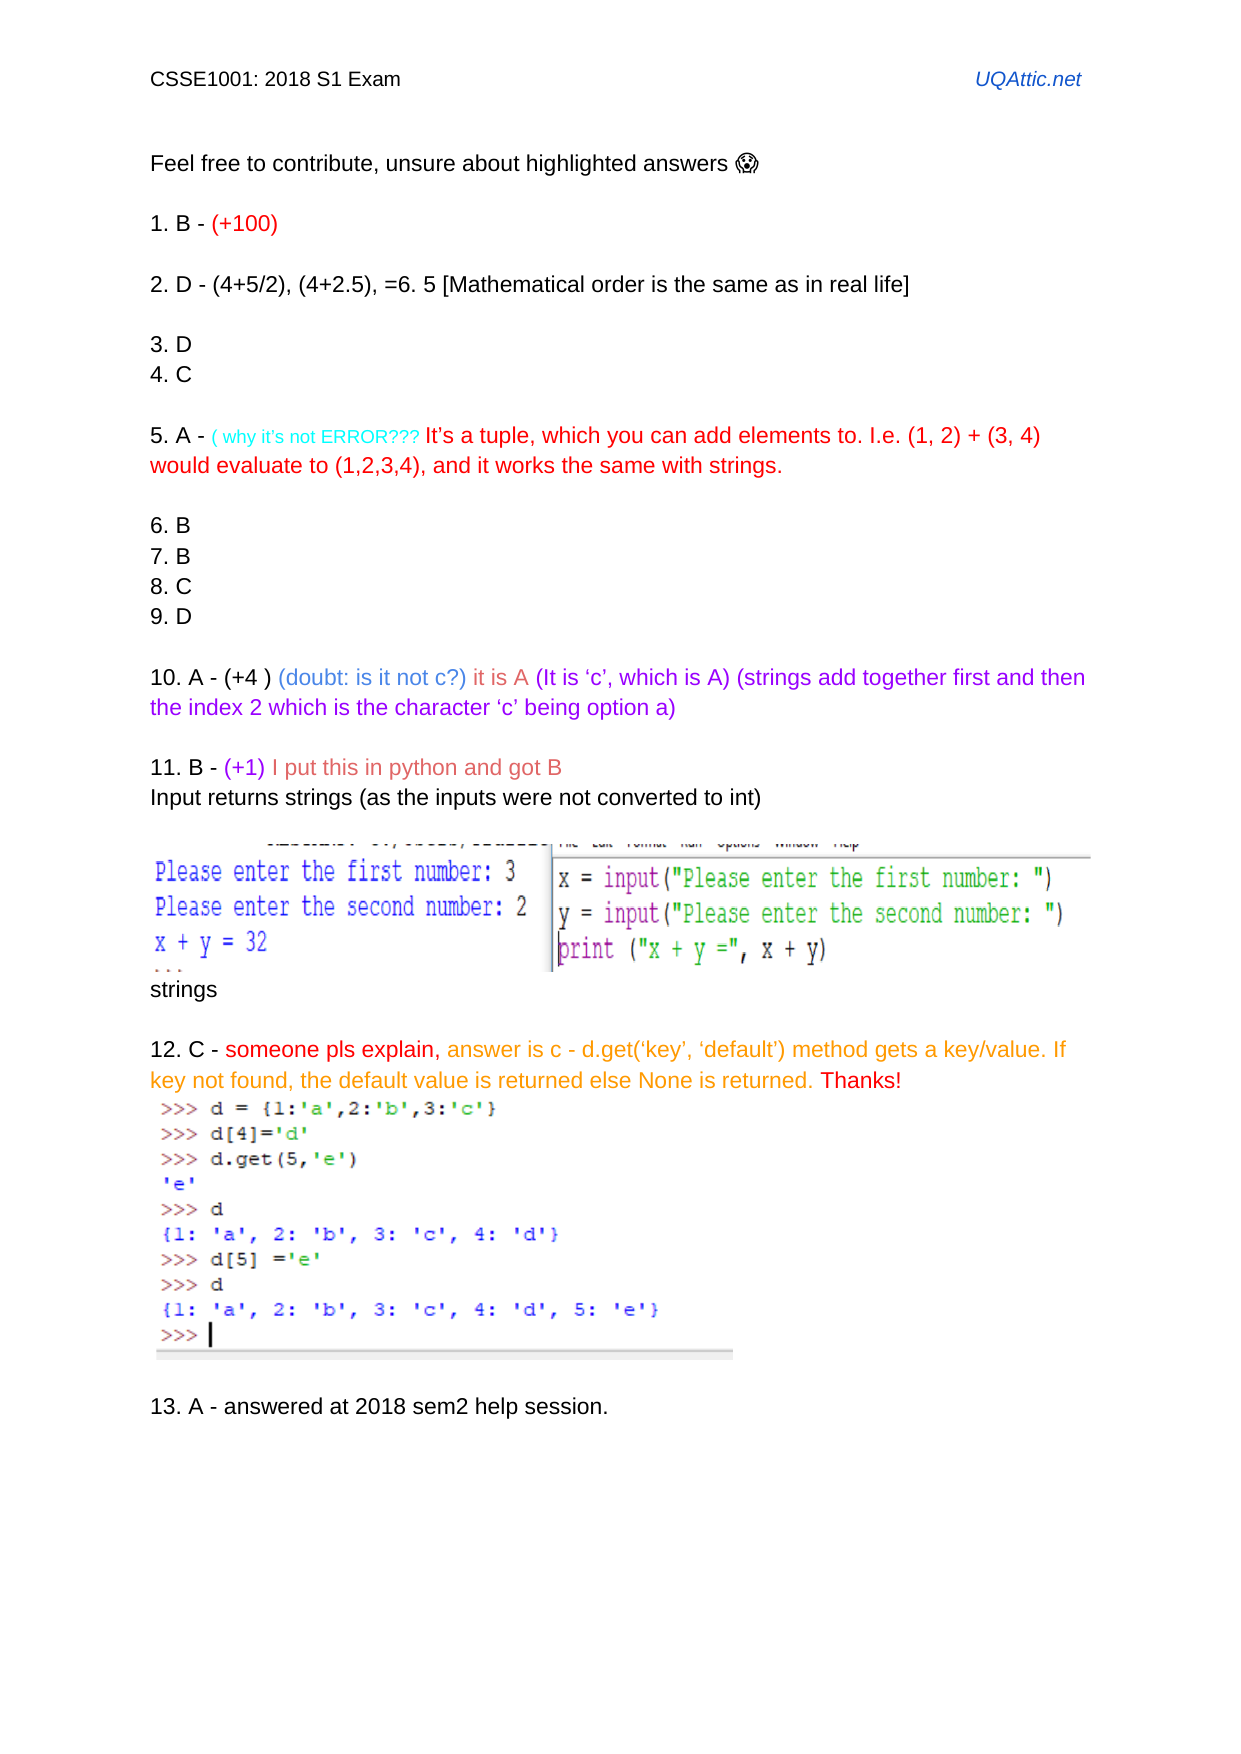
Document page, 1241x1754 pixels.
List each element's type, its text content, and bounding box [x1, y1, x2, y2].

text 2. D - (4+5/2), (4+2.5), =6. 5 [Mathematical order is the same as in real life] [150, 271, 1090, 297]
text 7. B [150, 543, 1090, 569]
text 13. A - answered at 2018 sem2 help session. [150, 1393, 1090, 1420]
picture [156, 1096, 733, 1360]
text 9. D [150, 603, 1090, 629]
text 1. B - (+100) [150, 210, 1090, 237]
text 6. B [150, 512, 1090, 539]
picture [150, 844, 1091, 972]
text 10. A - (+4 ) (doubt: is it not c?) it is A (It is ‘c’, which is A) (strings add together first and then the index 2 which is the character ‘c’ being option a) [150, 663, 1090, 720]
text 8. C [150, 573, 1090, 599]
text 4. C [150, 361, 1090, 388]
text strings [150, 972, 1090, 1002]
text 12. C - someone pls explain, answer is c - d.get(‘key’, ‘default’) method gets a key/value. If key not found, the default value is returned else None is returned. Thanks! [150, 1036, 1090, 1093]
text Input returns strings (as the inputs were not converted to int) [150, 784, 1090, 811]
text Feel free to contribute, unsure about highlighted answers 😱 [150, 150, 1090, 176]
text 11. B - (+1) I put this in python and got B [150, 754, 1090, 781]
text 5. A - ( why it’s not ERROR??? It’s a tuple, which you can add elements to. I.e. (1, 2) + (3, 4) would evaluate to (1,2,3,4), and it works the same with strings. [150, 422, 1090, 478]
text 3. D [150, 331, 1090, 358]
